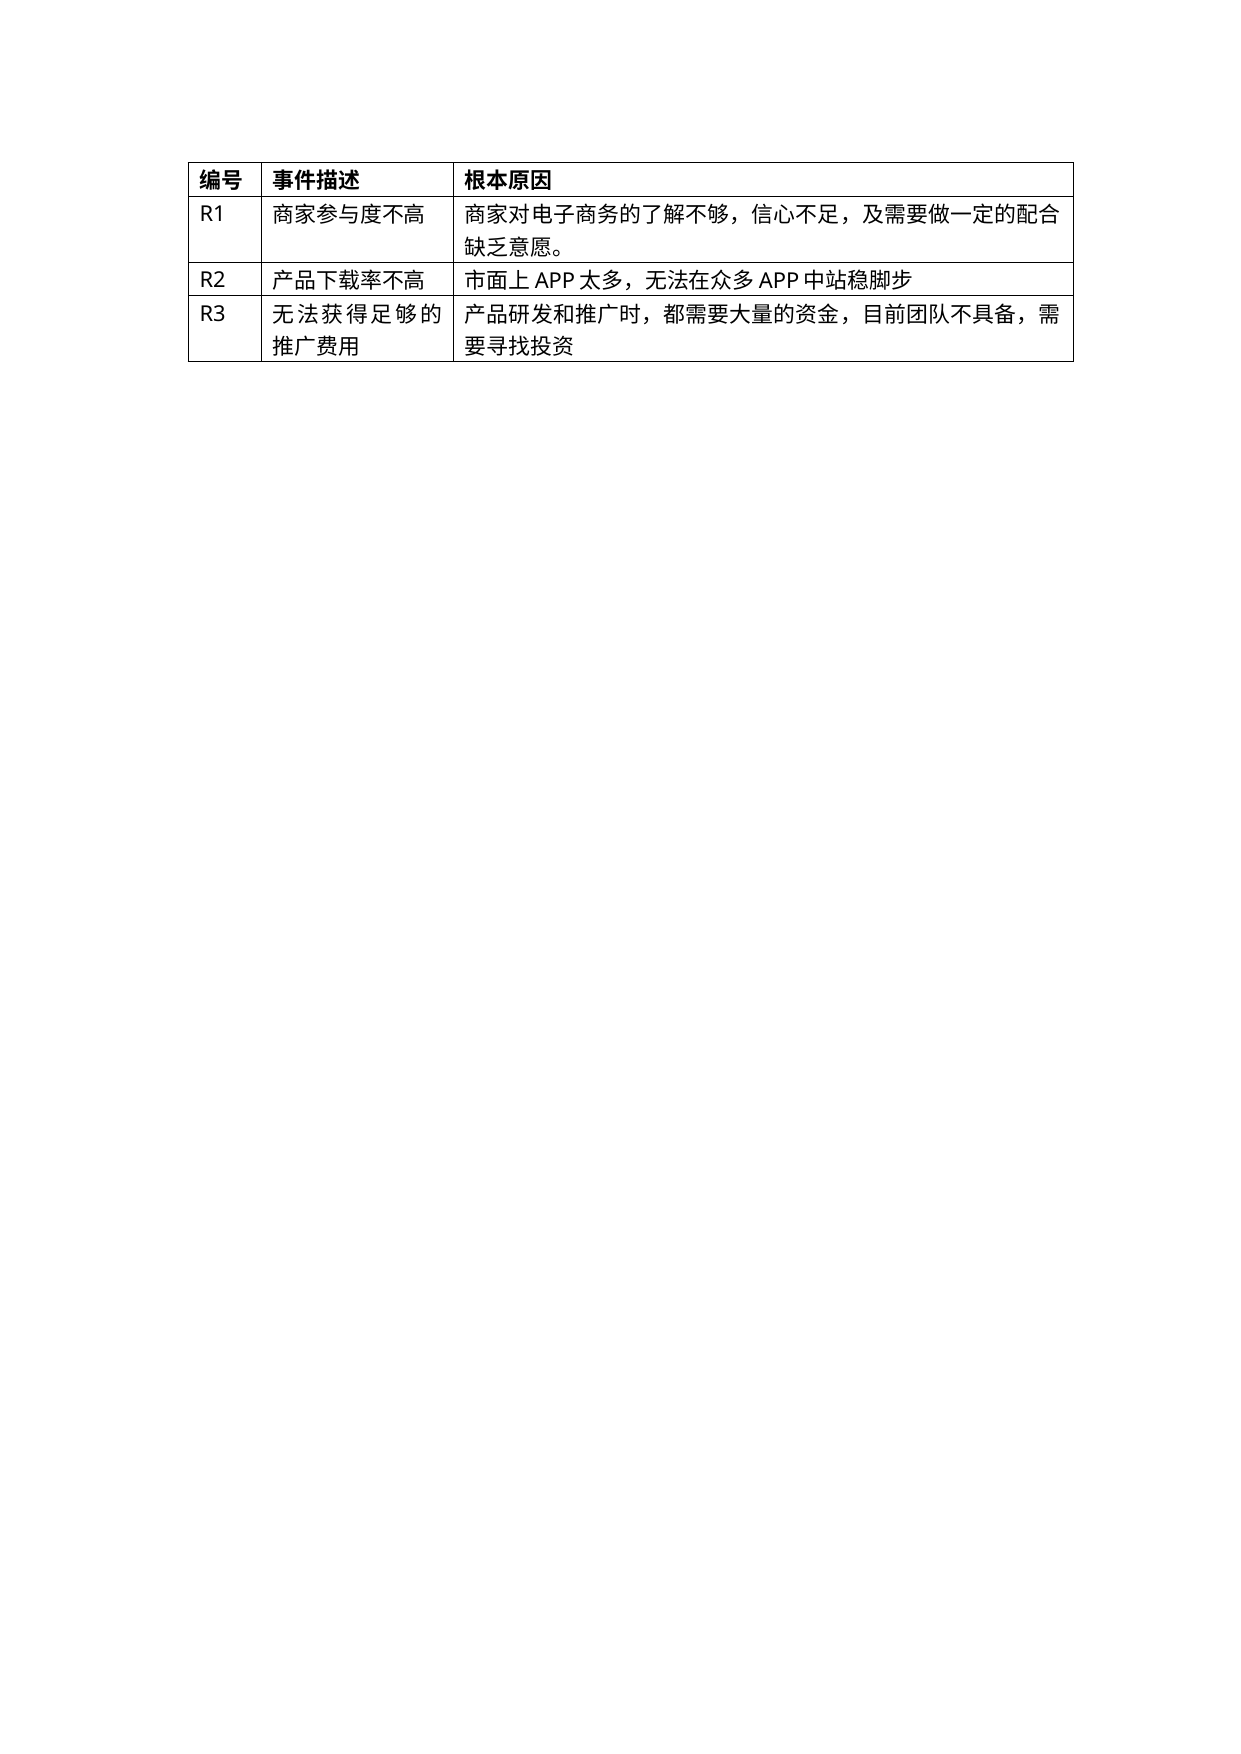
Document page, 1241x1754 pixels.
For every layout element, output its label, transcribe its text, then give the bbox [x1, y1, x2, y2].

table_header 编号 [189, 163, 261, 196]
table_cell 产品研发和推广时，都需要大量的资金，目前团队不具备，需要寻找投资 [454, 296, 1073, 361]
table_header 事件描述 [262, 163, 453, 196]
table_cell R2 [189, 263, 261, 295]
table_cell R3 [189, 296, 261, 361]
table_cell 产品下载率不高 [262, 263, 453, 295]
table_cell 市面上APP太多，无法在众多APP中站稳脚步 [454, 263, 1073, 295]
table_cell 商家参与度不高 [262, 197, 453, 262]
table_cell R1 [189, 197, 261, 262]
table_cell 无法获得足够的推广费用 [262, 296, 453, 361]
table_header 根本原因 [454, 163, 1073, 196]
table_cell 商家对电子商务的了解不够，信心不足，及需要做一定的配合缺乏意愿。 [454, 197, 1073, 262]
